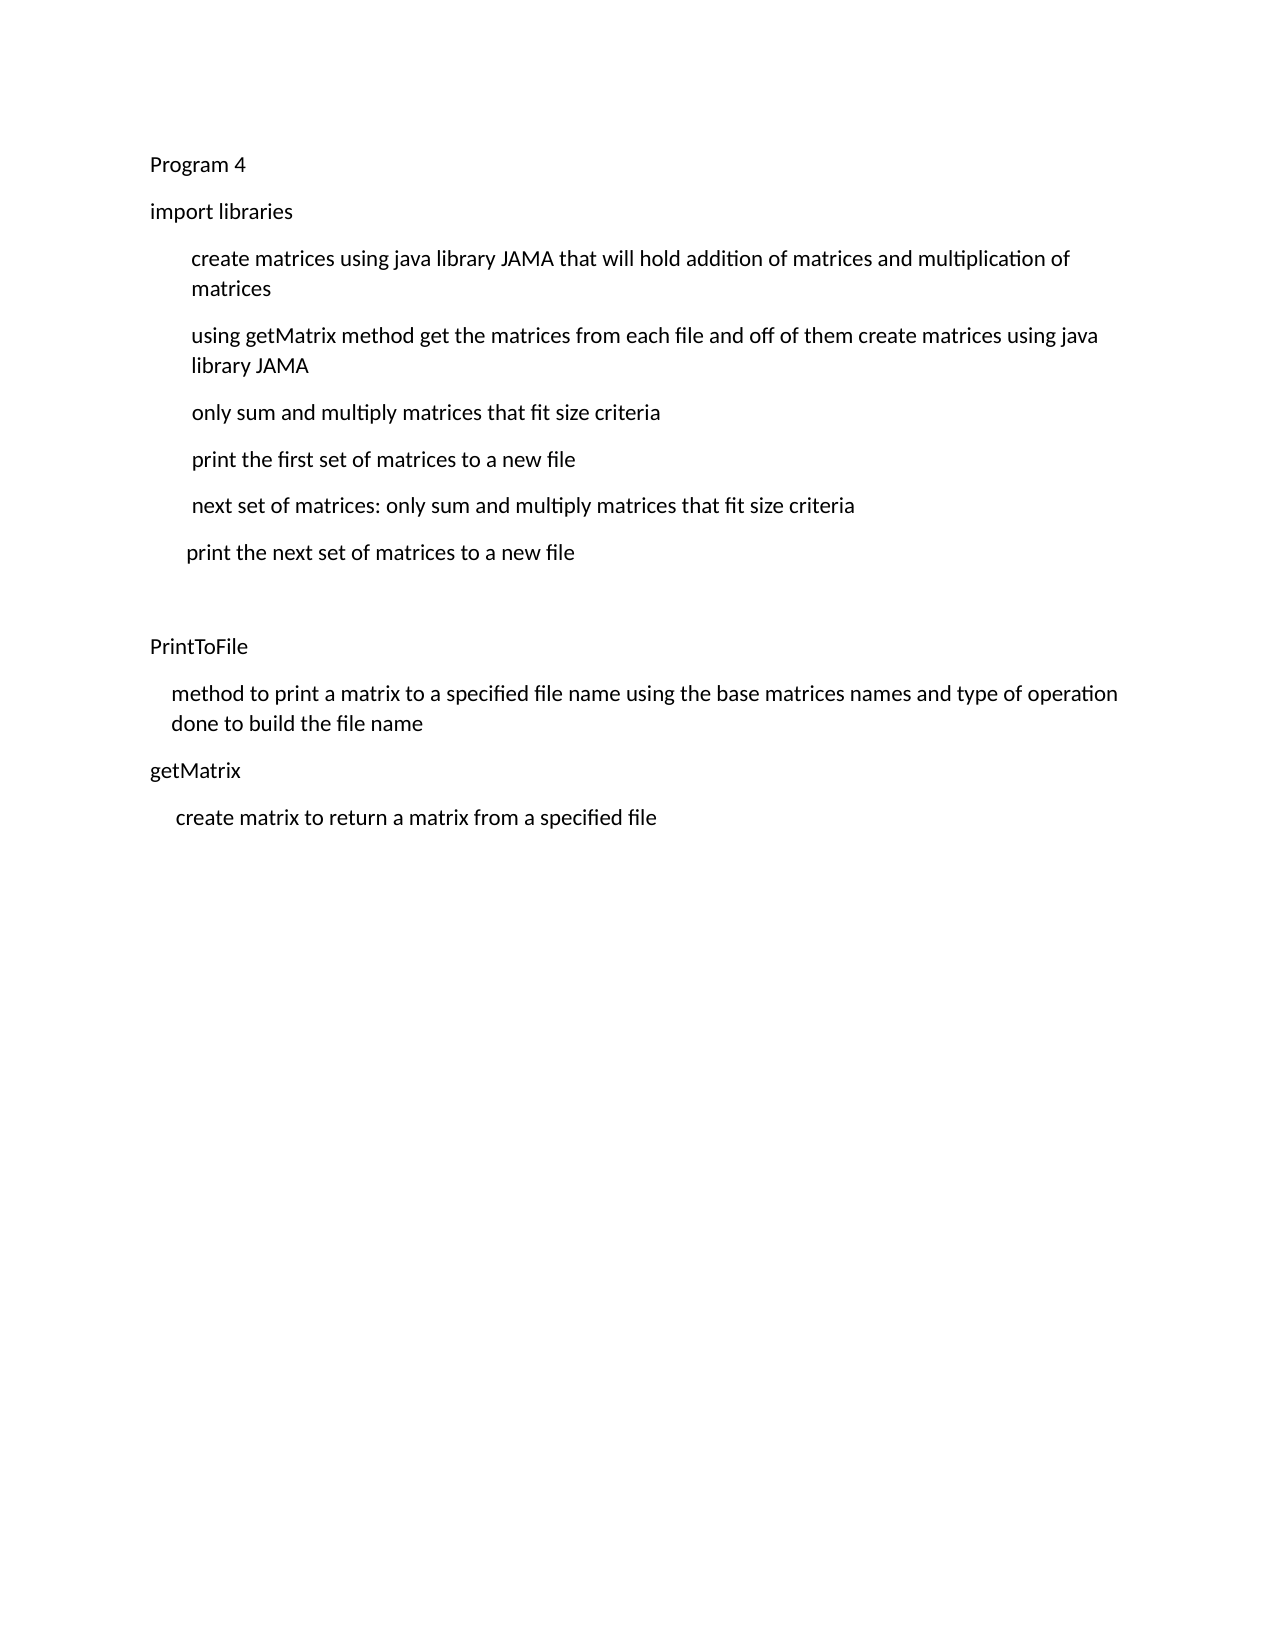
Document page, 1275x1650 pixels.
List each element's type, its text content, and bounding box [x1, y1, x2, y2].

text print the first set of matrices to a new file [150, 445, 1125, 473]
text import libraries [150, 197, 1125, 225]
text create matrices using java library JAMA that will hold addition of matrices and multiplication of matrices [191, 244, 1125, 302]
text Program 4 [150, 150, 1125, 178]
text getMatrix [150, 756, 1125, 784]
text print the next set of matrices to a new file [150, 538, 1125, 567]
text next set of matrices: only sum and multiply matrices that fit size criteria [150, 492, 1125, 520]
text only sum and multiply matrices that fit size criteria [150, 398, 1125, 426]
text method to print a matrix to a specified file name using the base matrices names and type of operation done to build the file name [171, 679, 1125, 737]
text create matrix to return a matrix from a specified file [150, 803, 1125, 831]
text using getMatrix method get the matrices from each file and off of them create matrices using java library JAMA [191, 321, 1125, 379]
text PrintToFile [150, 632, 1125, 660]
